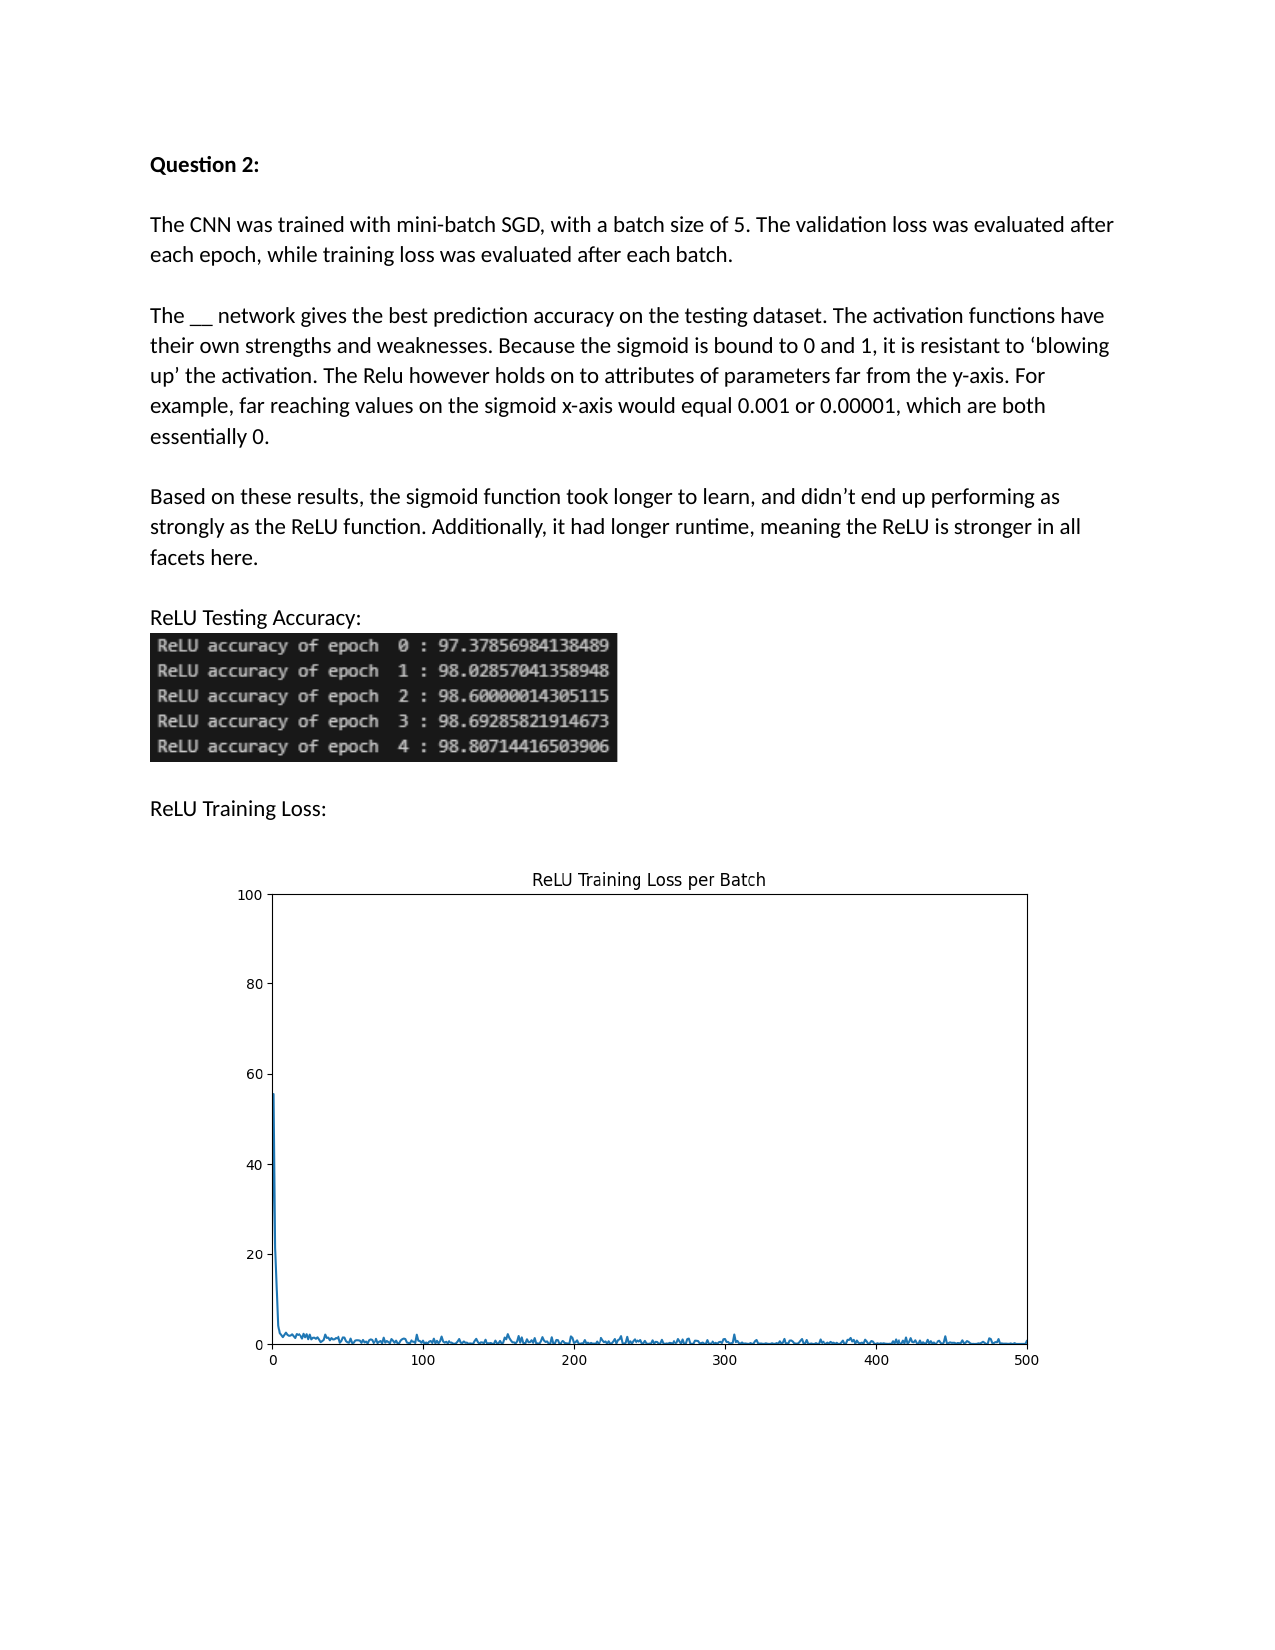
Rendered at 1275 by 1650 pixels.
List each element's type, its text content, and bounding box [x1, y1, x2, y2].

text Based on these results, the sigmoid function took longer to learn, and didn’t end up performing as strongly as the ReLU function. Additionally, it had longer runtime, meaning the ReLU is stronger in all facets here. [150, 482, 1125, 571]
picture [150, 633, 618, 762]
text The CNN was trained with mini-batch SGD, with a batch size of 5. The validation loss was evaluated after each epoch, while training loss was evaluated after each batch. [150, 210, 1125, 269]
text ReLU Testing Accuracy: [150, 603, 1125, 631]
text ReLU Training Loss: [150, 794, 1125, 822]
picture [150, 824, 1124, 1408]
text The __ network gives the best prediction accuracy on the testing dataset. The activation functions have their own strengths and weaknesses. Because the sigmoid is bound to 0 and 1, it is resistant to ‘blowing up’ the activation. The Relu however holds on to attributes of parameters far from the y-axis. For example, far reaching values on the sigmoid x-axis would equal 0.001 or 0.00001, which are both essentially 0. [150, 301, 1125, 450]
text Question 2: [150, 150, 1125, 178]
